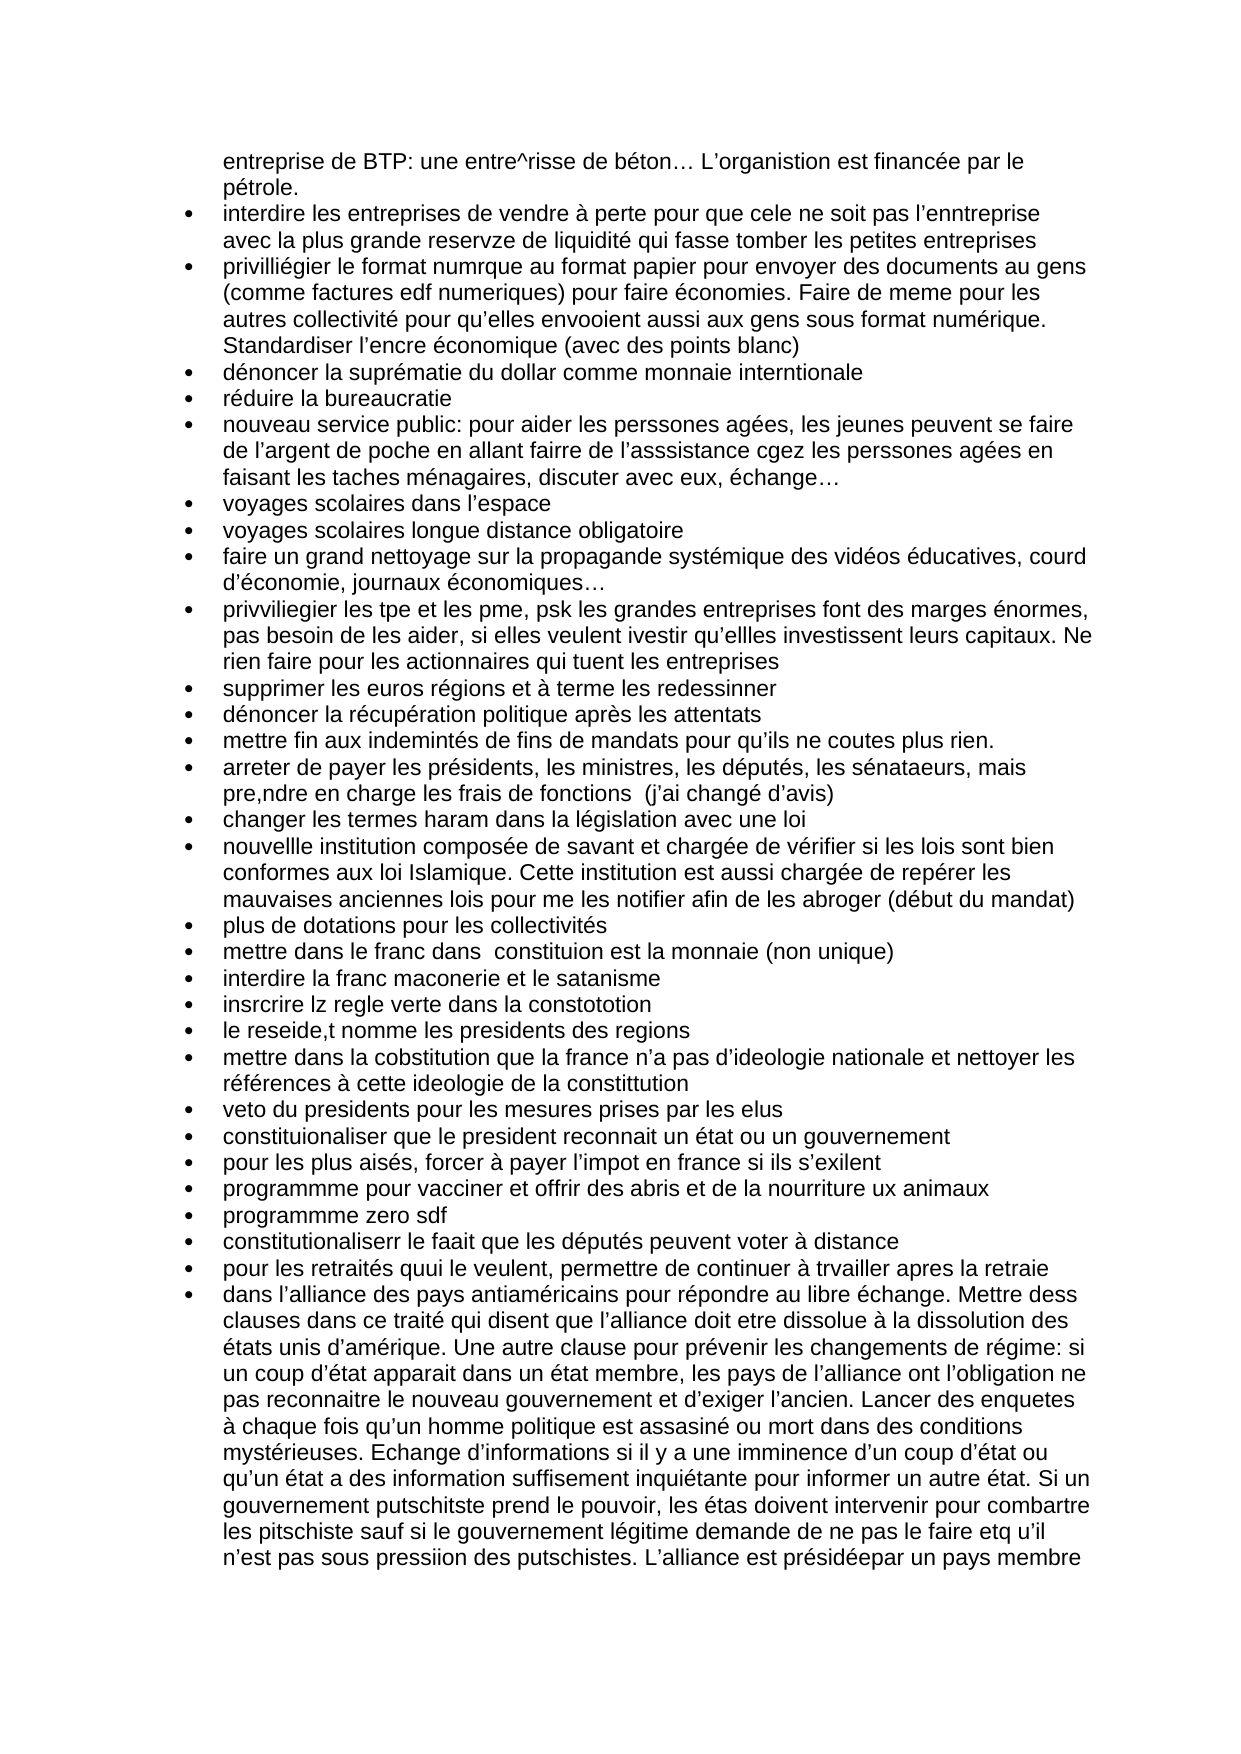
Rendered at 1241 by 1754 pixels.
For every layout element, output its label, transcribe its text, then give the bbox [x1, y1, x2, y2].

list mettre dans le franc dans constituion est la monnaie (non unique) [185, 938, 1093, 964]
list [185, 1281, 1093, 1571]
list insrcrire lz regle verte dans la constototion [185, 991, 1093, 1017]
list privviliegier les tpe et les pme, psk les grandes entreprises font des marges énormes, pas besoin de les aider, si elles veulent ivestir qu’ellles investissent leurs capitaux. Ne rien faire pour les actionnaires qui tuent les entreprises [185, 596, 1093, 675]
list supprimer les euros régions et à terme les redessinner [185, 675, 1093, 701]
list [185, 148, 1093, 200]
list mettre fin aux indemintés de fins de mandats pour qu’ils ne coutes plus rien. [185, 727, 1093, 754]
list faire un grand nettoyage sur la propagande systémique des vidéos éducatives, courd d’économie, journaux économiques… [185, 543, 1093, 596]
list programmme pour vacciner et offrir des abris et de la nourriture ux animaux [185, 1175, 1093, 1202]
list pour les retraités quui le veulent, permettre de continuer à trvailler apres la retraie [185, 1254, 1093, 1281]
list programmme zero sdf [185, 1202, 1093, 1228]
list plus de dotations pour les collectivités [185, 912, 1093, 938]
list constitutionaliserr le faait que les députés peuvent voter à distance [185, 1228, 1093, 1254]
list nouvellle institution composée de savant et chargée de vérifier si les lois sont bien conformes aux loi Islamique. Cette institution est aussi chargée de repérer les mauvaises anciennes lois pour me les notifier afin de les abroger (début du mandat) [185, 833, 1093, 912]
list arreter de payer les présidents, les ministres, les députés, les sénataeurs, mais pre,ndre en charge les frais de fonctions (j’ai changé d’avis) [185, 754, 1093, 806]
list dénoncer la suprématie du dollar comme monnaie interntionale [185, 358, 1093, 385]
list dénoncer la récupération politique après les attentats [185, 701, 1093, 727]
list mettre dans la cobstitution que la france n’a pas d’ideologie nationale et nettoyer les références à cette ideologie de la constittution [185, 1044, 1093, 1096]
list réduire la bureaucratie [185, 385, 1093, 411]
list voyages scolaires longue distance obligatoire [185, 517, 1093, 543]
list le reseide,t nomme les presidents des regions [185, 1017, 1093, 1044]
list nouveau service public: pour aider les perssones agées, les jeunes peuvent se faire de l’argent de poche en allant fairre de l’asssistance cgez les perssones agées en faisant les taches ménagaires, discuter avec eux, échange… [185, 411, 1093, 490]
list changer les termes haram dans la législation avec une loi [185, 806, 1093, 833]
list interdire les entreprises de vendre à perte pour que cele ne soit pas l’enntreprise avec la plus grande reservze de liquidité qui fasse tomber les petites entreprises [185, 200, 1093, 253]
list pour les plus aisés, forcer à payer l’impot en france si ils s’exilent [185, 1149, 1093, 1175]
list privilliégier le format numrque au format papier pour envoyer des documents au gens (comme factures edf numeriques) pour faire économies. Faire de meme pour les autres collectivité pour qu’elles envooient aussi aux gens sous format numérique. Standardiser l’encre économique (avec des points blanc) [185, 253, 1093, 358]
list veto du presidents pour les mesures prises par les elus [185, 1096, 1093, 1123]
list interdire la franc maconerie et le satanisme [185, 964, 1093, 991]
list voyages scolaires dans l’espace [185, 490, 1093, 517]
list constituionaliser que le president reconnait un état ou un gouvernement [185, 1123, 1093, 1149]
